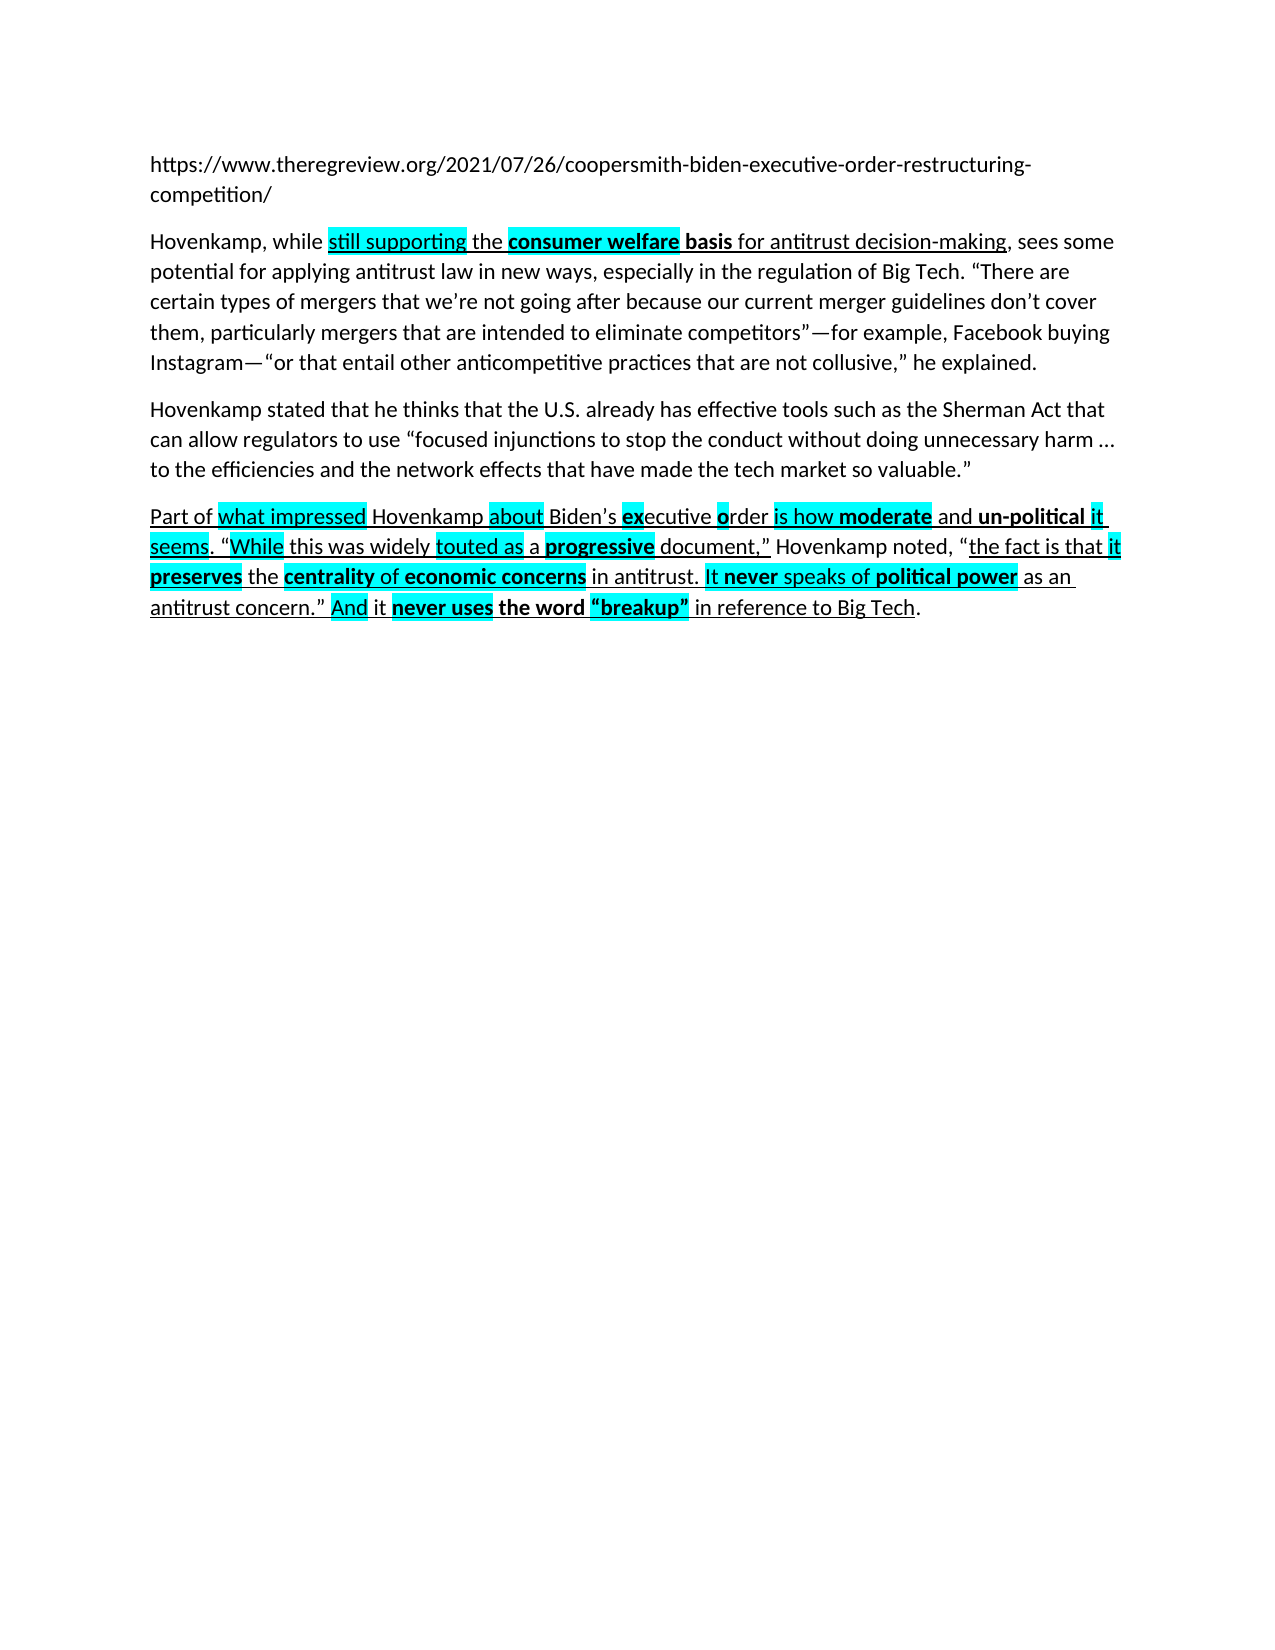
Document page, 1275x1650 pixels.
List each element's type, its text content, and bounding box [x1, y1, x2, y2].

text Part of what impressed Hovenkamp about Biden’s executive order is how moderate and un-political it seems. “While this was widely touted as a progressive document,” Hovenkamp noted, “the fact is that it preserves the centrality of economic concerns in antitrust. It never speaks of political power as an antitrust concern.” And it never uses the word “breakup” in reference to Big Tech. [150, 502, 1125, 621]
text Hovenkamp, while still supporting the consumer welfare basis for antitrust decision-making, sees some potential for applying antitrust law in new ways, especially in the regulation of Big Tech. “There are certain types of mergers that we’re not going after because our current merger guidelines don’t cover them, particularly mergers that are intended to eliminate competitors”—for example, Facebook buying Instagram—“or that entail other anticompetitive practices that are not collusive,” he explained. [150, 227, 1125, 376]
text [150, 150, 1125, 208]
text Hovenkamp stated that he thinks that the U.S. already has effective tools such as the Sherman Act that can allow regulators to use “focused injunctions to stop the conduct without doing unnecessary harm … to the efficiencies and the network effects that have made the tech market so valuable.” [150, 395, 1125, 483]
